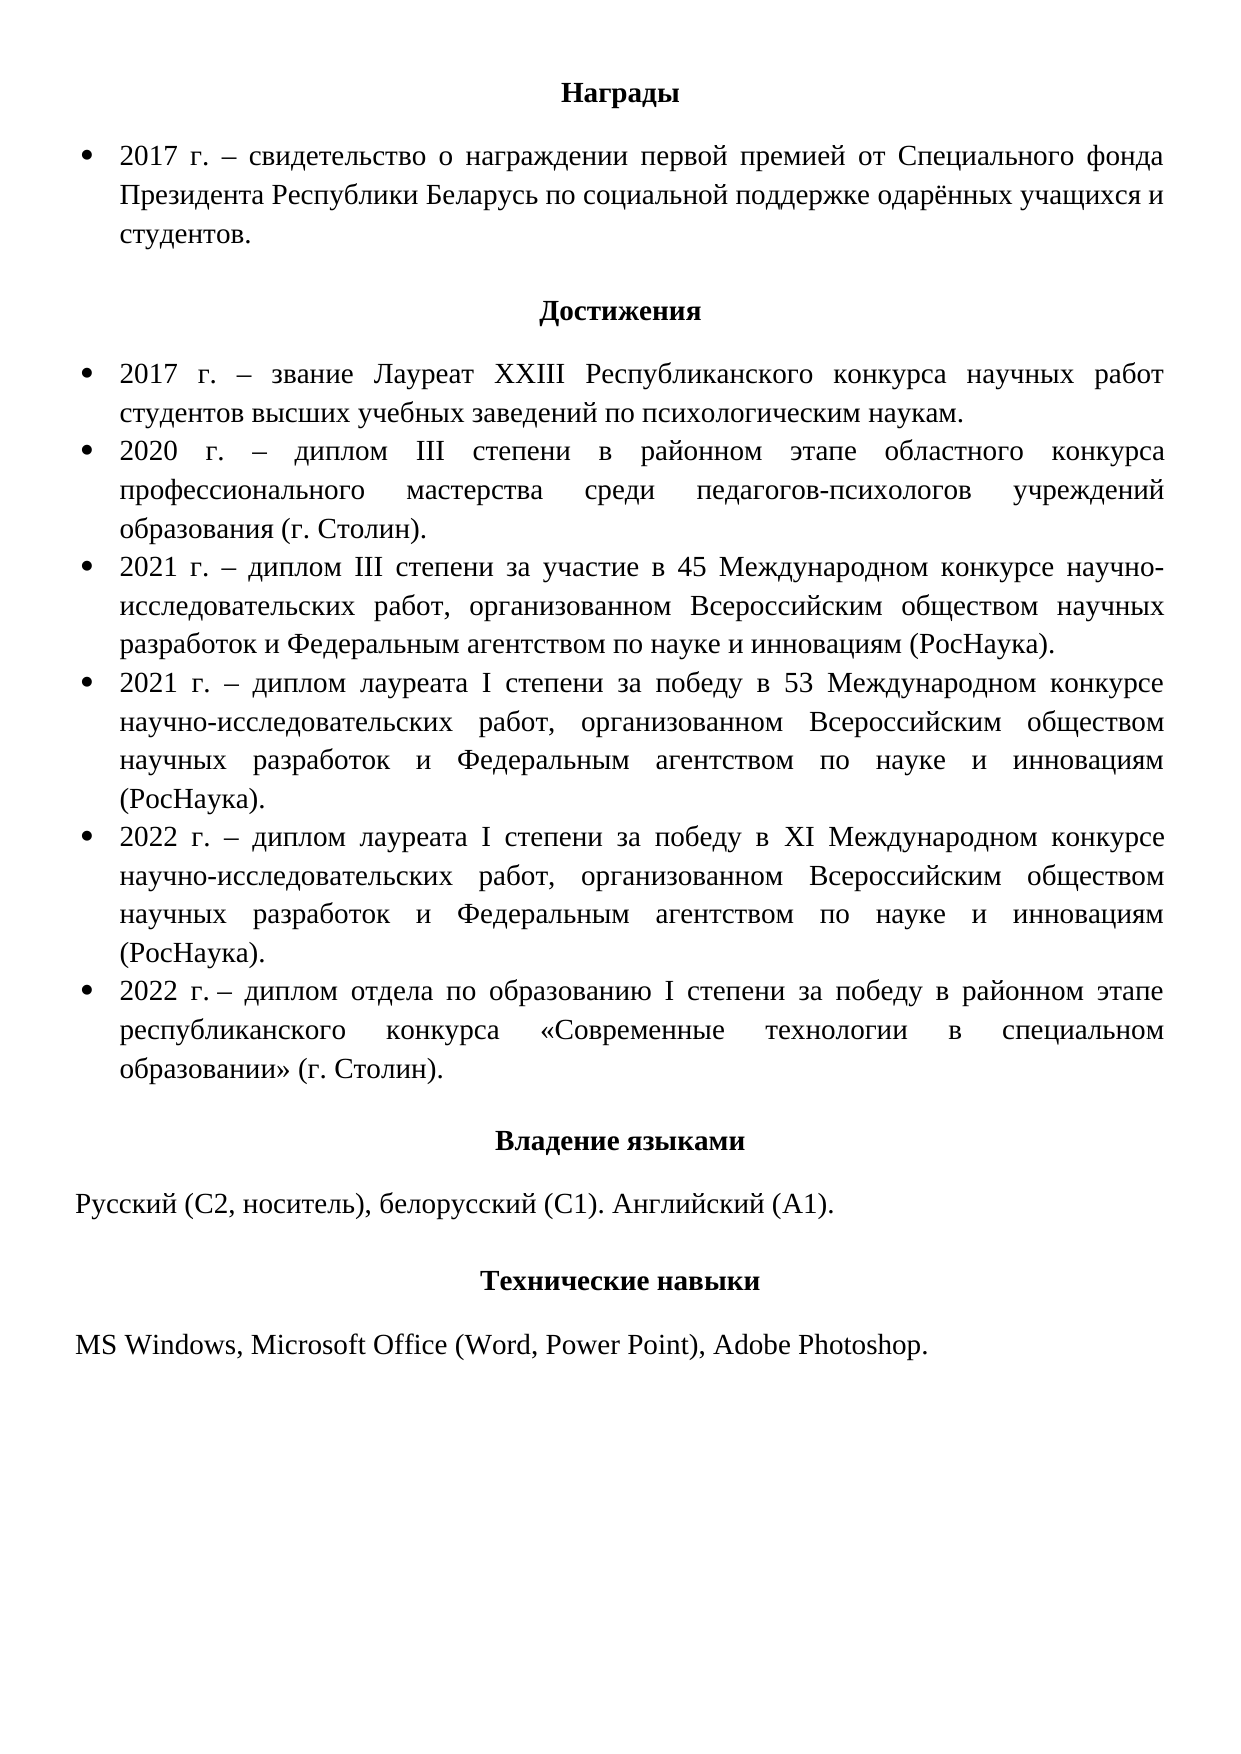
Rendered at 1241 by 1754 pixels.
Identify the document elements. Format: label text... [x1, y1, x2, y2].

text Достижения [75, 293, 1165, 326]
list 2022 г. – диплом отдела по образованию I степени за победу в районном этапе республиканского конкурса «Современные технологии в специальном образовании» (г. Столин). [82, 973, 1165, 1084]
text Награды [75, 75, 1165, 108]
text MS Windows, Microsoft Office (Word, Power Point), Adobe Photoshop. [75, 1327, 1165, 1361]
text Технические навыки [75, 1263, 1165, 1297]
list 2021 г. – диплом III степени за участие в 45 Международном конкурсе научно-исследовательских работ, организованном Всероссийским обществом научных разработок и Федеральным агентством по науке и инновациям (РосНаука). [82, 549, 1165, 660]
text Русский (C2, носитель), белорусский (C1). Английский (A1). [75, 1186, 1165, 1220]
list 2020 г. – диплом III степени в районном этапе областного конкурса профессионального мастерства среди педагогов-психологов учреждений образования (г. Столин). [82, 433, 1165, 544]
list 2022 г. – диплом лауреата I степени за победу в XI Международном конкурсе научно-исследовательских работ, организованном Всероссийским обществом научных разработок и Федеральным агентством по науке и инновациям (РосНаука). [82, 819, 1165, 968]
list 2021 г. – диплом лауреата I степени за победу в 53 Международном конкурсе научно-исследовательских работ, организованном Всероссийским обществом научных разработок и Федеральным агентством по науке и инновациям (РосНаука). [82, 665, 1165, 814]
list 2017 г. – свидетельство о награждении первой премией от Специального фонда Президента Республики Беларусь по социальной поддержке одарённых учащихся и студентов. [82, 138, 1165, 249]
text Владение языками [75, 1123, 1165, 1156]
list 2017 г. – звание Лауреат ХХIII Республиканского конкурса научных работ студентов высших учебных заведений по психологическим наукам. [82, 356, 1165, 428]
